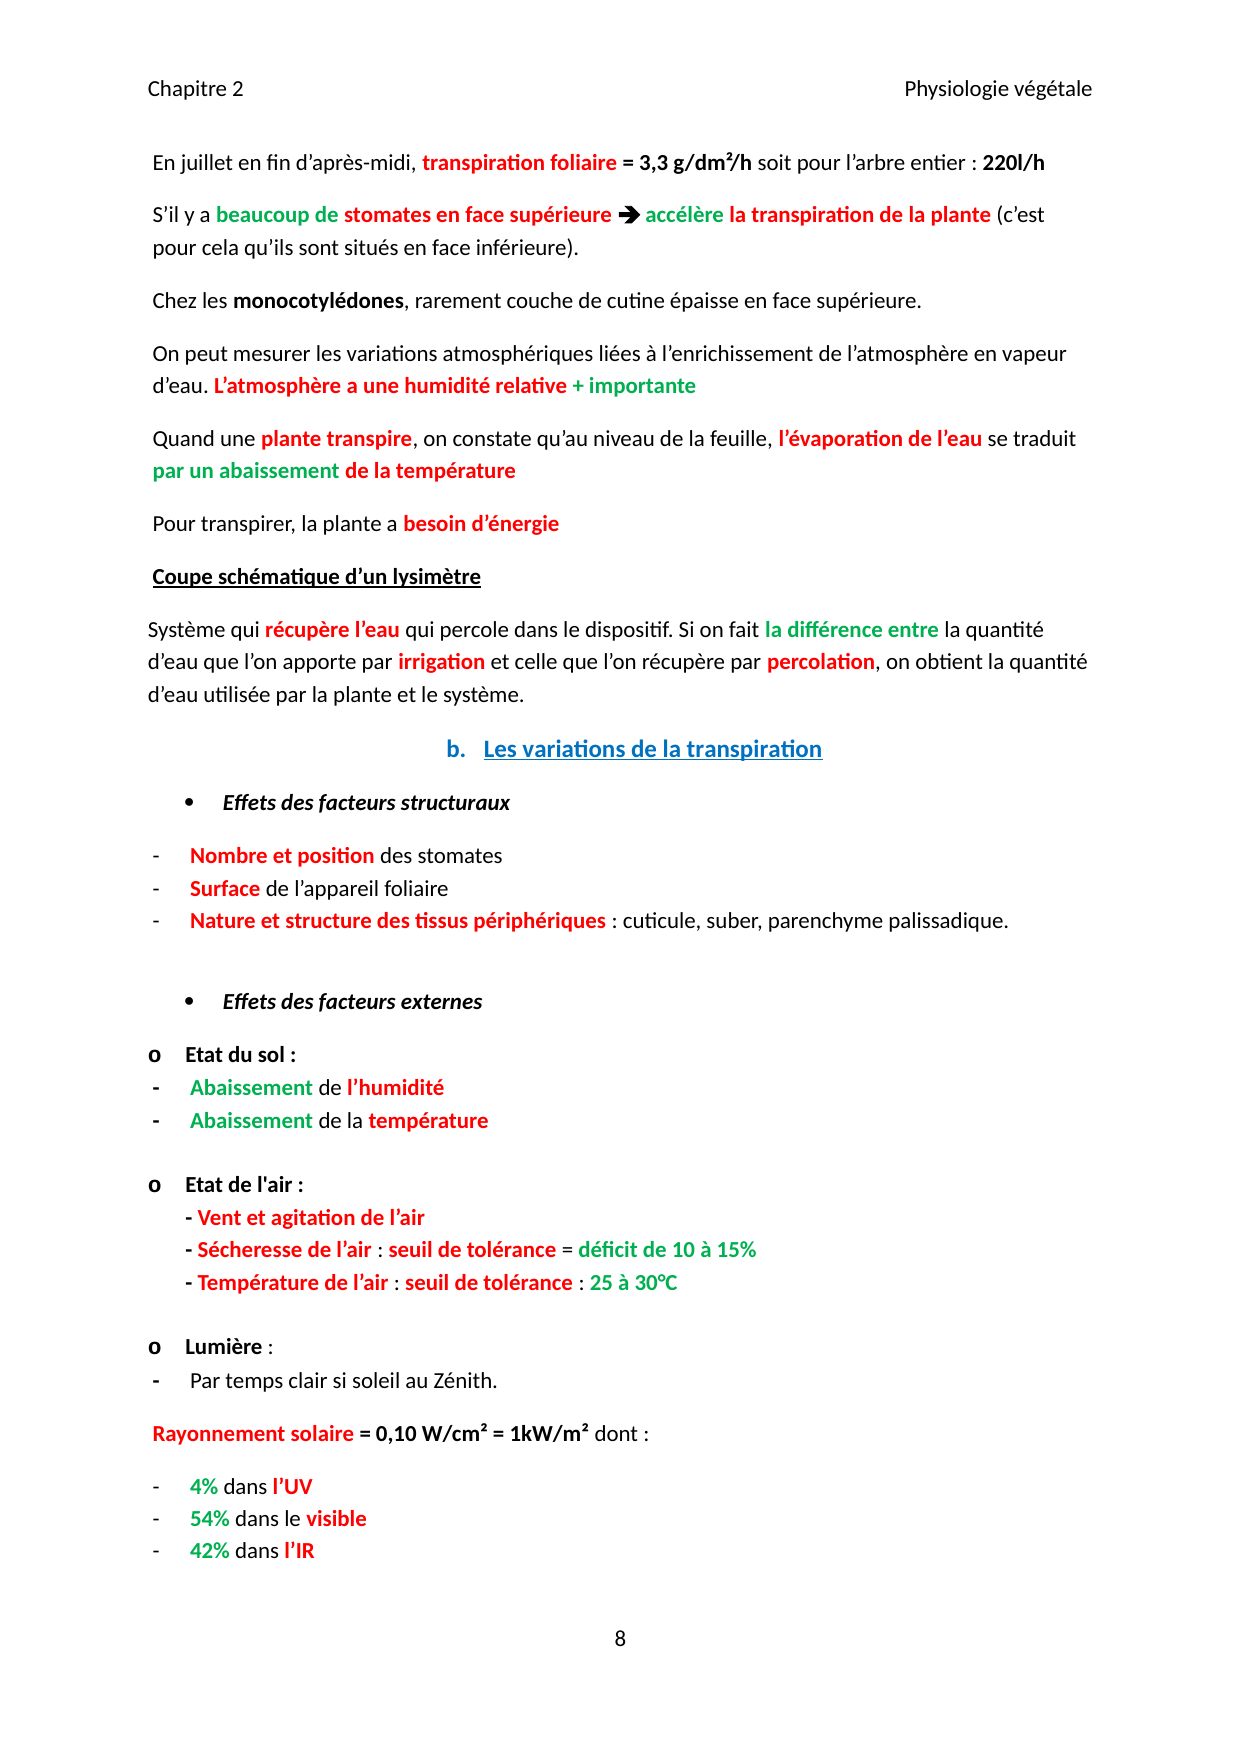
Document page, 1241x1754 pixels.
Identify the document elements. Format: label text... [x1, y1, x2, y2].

list 54% dans le visible [152, 1504, 1093, 1532]
list 4% dans l’UV [152, 1472, 1093, 1500]
list Par temps clair si soleil au Zénith. [152, 1366, 1093, 1394]
subtitle Effets des facteurs externes [185, 987, 1093, 1015]
text Quand une plante transpire, on constate qu’au niveau de la feuille, l’évaporation de l’eau se traduit par un abaissement de la température [152, 424, 1093, 484]
list - Sécheresse de l’air : seuil de tolérance = déficit de 10 à 15% [185, 1236, 1093, 1264]
text On peut mesurer les variations atmosphériques liées à l’enrichissement de l’atmosphère en vapeur d’eau. L’atmosphère a une humidité relative + importante [152, 339, 1093, 399]
list Nombre et position des stomates [152, 842, 1093, 869]
list Etat de l'air : - Vent et agitation de l’air [148, 1170, 1093, 1231]
list Nature et structure des tissus périphériques : cuticule, suber, parenchyme palissadique. [152, 906, 1093, 934]
text S’il y a beaucoup de stomates en face supérieure accélère la transpiration de la plante (c’est pour cela qu’ils sont situés en face inférieure). [152, 201, 1093, 261]
subtitle Effets des facteurs structuraux [185, 788, 1093, 817]
text Chez les monocotylédones, rarement couche de cutine épaisse en face supérieure. [152, 286, 1093, 314]
subtitle Les variations de la transpiration [446, 733, 1093, 763]
list - Température de l’air : seuil de tolérance : 25 à 30°C [185, 1268, 1093, 1328]
text Système qui récupère l’eau qui percole dans le dispositif. Si on fait la différence entre la quantité d’eau que l’on apporte par irrigation et celle que l’on récupère par percolation, on obtient la quantité d’eau utilisée par la plante et le système. [148, 615, 1093, 708]
text Coupe schématique d’un lysimètre [152, 562, 1093, 590]
list 42% dans l’IR [152, 1536, 1093, 1564]
list Lumière : [148, 1332, 1093, 1361]
text Pour transpirer, la plante a besoin d’énergie [152, 509, 1093, 537]
list Etat du sol : [148, 1040, 1093, 1069]
list Abaissement de l’humidité [152, 1073, 1093, 1102]
text Rayonnement solaire = 0,10 W/cm² = 1kW/m² dont : [152, 1419, 1093, 1447]
text En juillet en fin d’après-midi, transpiration foliaire = 3,3 g/dm²/h soit pour l’arbre entier : 220l/h [152, 148, 1093, 176]
list Surface de l’appareil foliaire [152, 874, 1093, 902]
list Abaissement de la température [152, 1106, 1093, 1166]
